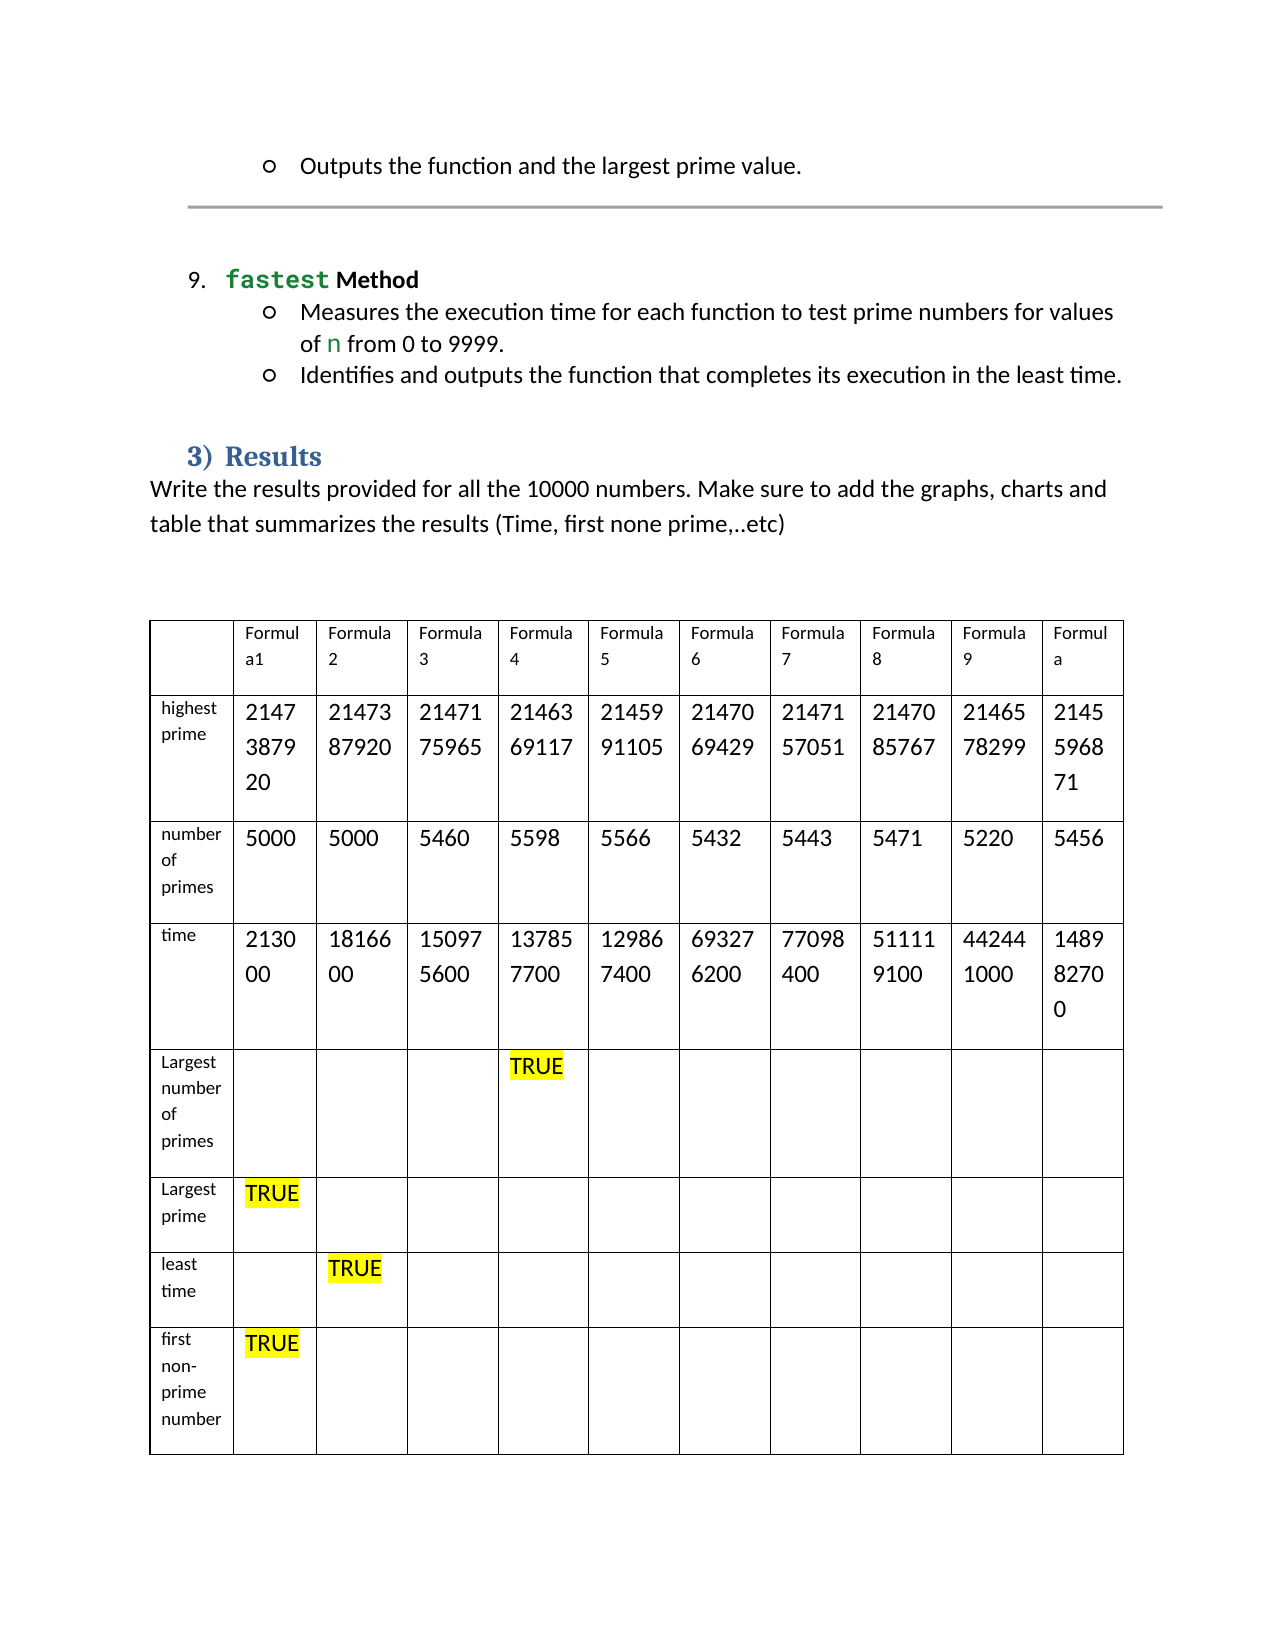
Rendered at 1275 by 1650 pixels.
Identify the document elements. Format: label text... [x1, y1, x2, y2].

table_cell [589, 1253, 679, 1327]
table_cell [408, 1253, 498, 1327]
table_cell 5456 [1043, 822, 1123, 923]
table_header Formula6 [680, 621, 770, 695]
table_cell 442441000 [952, 924, 1042, 1049]
table_header Formula9 [952, 621, 1042, 695]
subtitle Results [187, 440, 1125, 473]
table_header Formula8 [861, 621, 951, 695]
table_cell [771, 1253, 860, 1327]
table_cell 511119100 [861, 924, 951, 1049]
table_cell 2147085767 [861, 696, 951, 821]
table_cell [317, 1328, 407, 1454]
table_cell first non-prime number [151, 1328, 233, 1454]
table_cell 2145991105 [589, 696, 679, 821]
table_cell [589, 1328, 679, 1454]
table_cell [680, 1178, 770, 1252]
table_header Formula2 [317, 621, 407, 695]
table_cell [680, 1050, 770, 1177]
table_cell TRUE [317, 1253, 407, 1327]
table_cell [408, 1328, 498, 1454]
table_cell 2147157051 [771, 696, 860, 821]
table_cell 693276200 [680, 924, 770, 1049]
table_cell [771, 1328, 860, 1454]
table_cell [952, 1328, 1042, 1454]
table_cell Largest prime [151, 1178, 233, 1252]
table_cell 2145596871 [1043, 696, 1123, 821]
table_cell 5432 [680, 822, 770, 923]
table_cell 137857700 [499, 924, 588, 1049]
table_cell [1043, 1253, 1123, 1327]
table_cell [861, 1178, 951, 1252]
table_header Formula4 [499, 621, 588, 695]
table_cell highest prime [151, 696, 233, 821]
table_cell [1043, 1050, 1123, 1177]
table_cell [861, 1328, 951, 1454]
table_cell [861, 1253, 951, 1327]
table_cell 2147387920 [234, 696, 316, 821]
table_cell [1043, 1328, 1123, 1454]
table_cell [952, 1253, 1042, 1327]
list Identifies and outputs the function that completes its execution in the least time. [262, 359, 1125, 390]
list Measures the execution time for each function to test prime numbers for values of n from 0 to 9999. [262, 296, 1125, 359]
table_cell [589, 1050, 679, 1177]
table_header Formula [1043, 621, 1123, 695]
table_header [151, 621, 233, 695]
table_cell 5000 [234, 822, 316, 923]
table_cell 5598 [499, 822, 588, 923]
table_cell [680, 1328, 770, 1454]
table_cell [499, 1328, 588, 1454]
table_cell 5220 [952, 822, 1042, 923]
table_cell 5566 [589, 822, 679, 923]
table_cell 213000 [234, 924, 316, 1049]
table_cell 129867400 [589, 924, 679, 1049]
list Outputs the function and the largest prime value. [262, 150, 1125, 181]
list fastest Method [187, 263, 1125, 296]
table_cell [408, 1178, 498, 1252]
table_cell least time [151, 1253, 233, 1327]
table_cell 5460 [408, 822, 498, 923]
table_cell 1816600 [317, 924, 407, 1049]
table_header Formula1 [234, 621, 316, 695]
table_cell 5443 [771, 822, 860, 923]
table_cell 2147069429 [680, 696, 770, 821]
table_cell [680, 1253, 770, 1327]
table_cell 148982700 [1043, 924, 1123, 1049]
table_cell [499, 1178, 588, 1252]
table_cell 2146578299 [952, 696, 1042, 821]
table_cell 77098400 [771, 924, 860, 1049]
table_cell Largest number of primes [151, 1050, 233, 1177]
table_cell [234, 1050, 316, 1177]
table_cell 5471 [861, 822, 951, 923]
table_header Formula7 [771, 621, 860, 695]
table_cell 2147387920 [317, 696, 407, 821]
table_cell 5000 [317, 822, 407, 923]
table_cell 150975600 [408, 924, 498, 1049]
table_cell [499, 1253, 588, 1327]
table_header Formula3 [408, 621, 498, 695]
table_cell [952, 1050, 1042, 1177]
table_cell [861, 1050, 951, 1177]
table_cell [1043, 1178, 1123, 1252]
table_cell time [151, 924, 233, 1049]
table_cell TRUE [234, 1178, 316, 1252]
table_cell 2147175965 [408, 696, 498, 821]
table_cell 2146369117 [499, 696, 588, 821]
table_header Formula5 [589, 621, 679, 695]
text Write the results provided for all the 10000 numbers. Make sure to add the graphs, charts and table that summarizes the results (Time, first none prime,..etc) [150, 473, 1125, 539]
table_cell number of primes [151, 822, 233, 923]
table_cell [317, 1050, 407, 1177]
table_cell [234, 1253, 316, 1327]
table_cell [771, 1050, 860, 1177]
table_cell [589, 1178, 679, 1252]
table_cell [771, 1178, 860, 1252]
table_cell TRUE [234, 1328, 316, 1454]
table_cell [317, 1178, 407, 1252]
table_cell [408, 1050, 498, 1177]
table_cell TRUE [499, 1050, 588, 1177]
table_cell [952, 1178, 1042, 1252]
